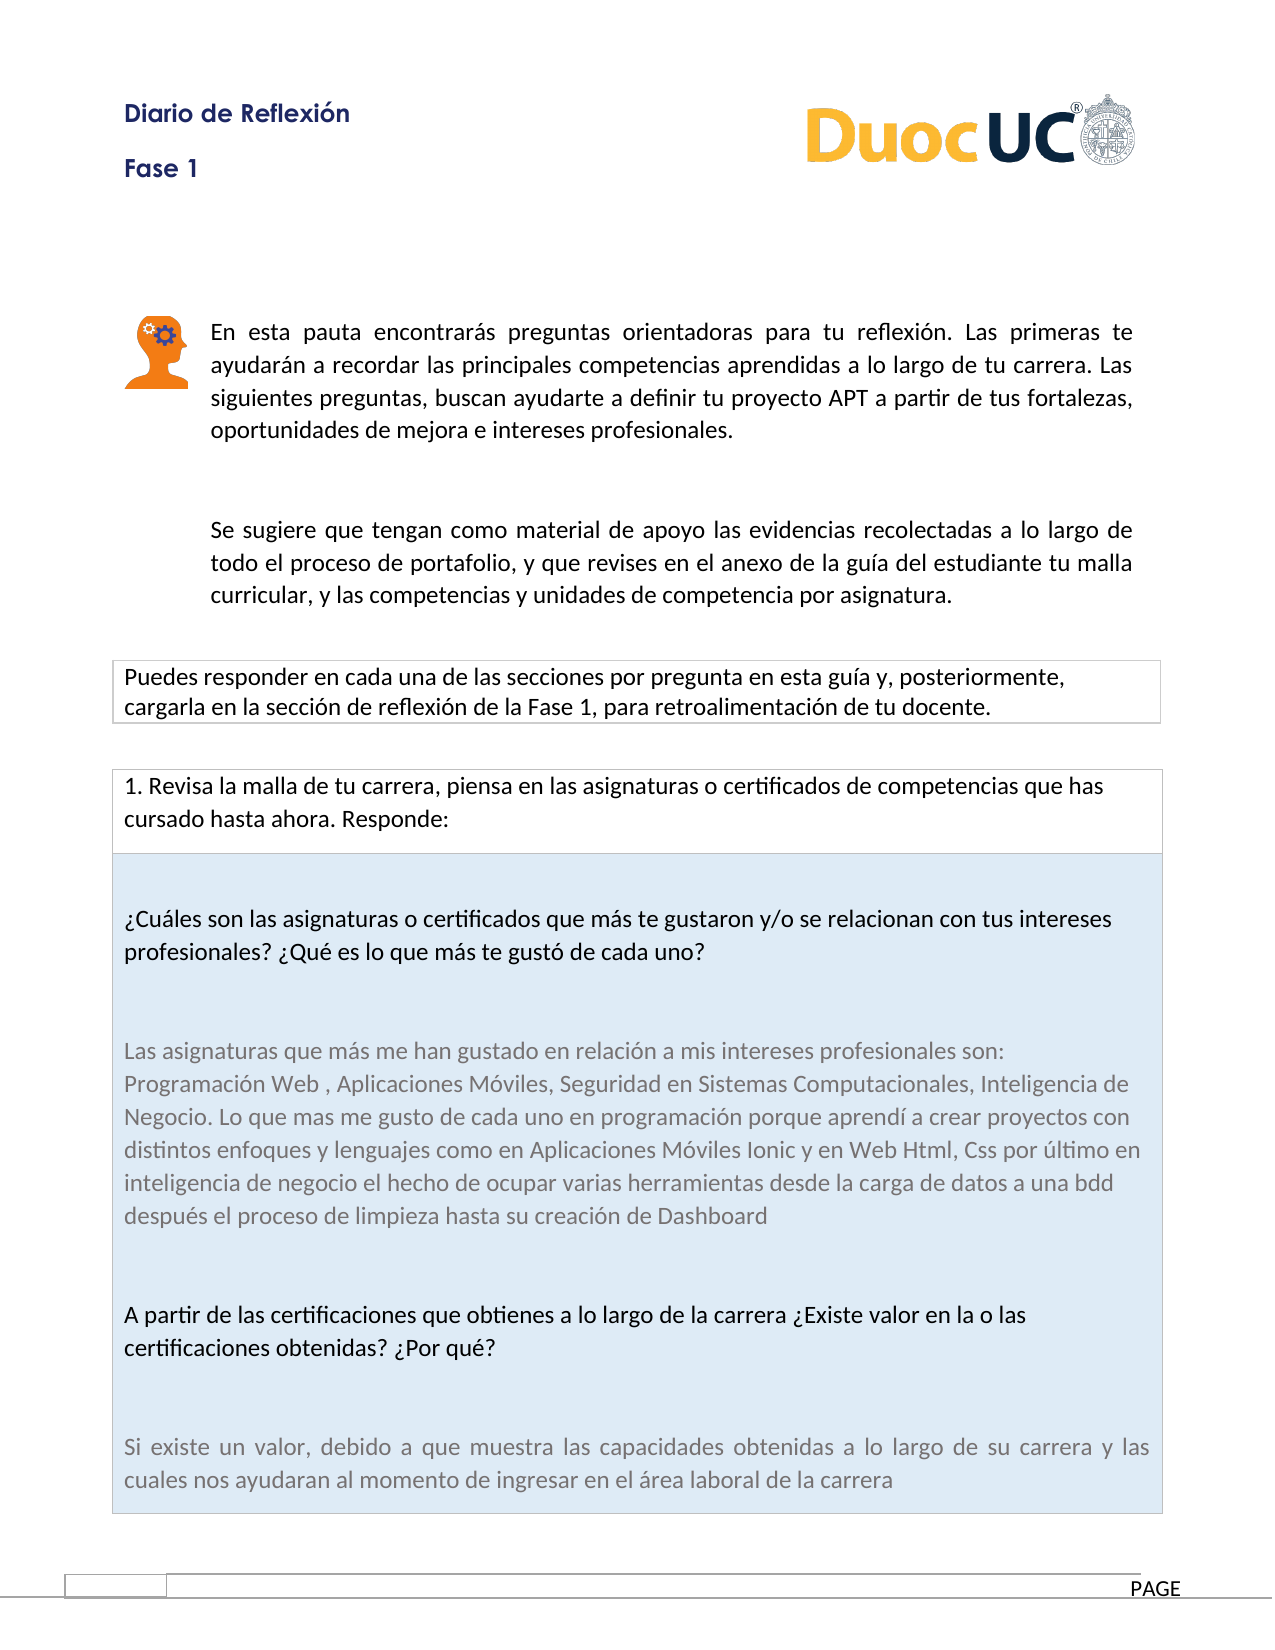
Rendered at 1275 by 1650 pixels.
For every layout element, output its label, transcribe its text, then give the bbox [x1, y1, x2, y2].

table_header [112, 316, 199, 629]
picture [807, 94, 1135, 165]
table_header 1. Revisa la malla de tu carrera, piensa en las asignaturas o certificados de competencias que has cursado hasta ahora. Responde: [113, 770, 1162, 853]
table_header Puedes responder en cada una de las secciones por pregunta en esta guía y, posteriormente, cargarla en la sección de reflexión de la Fase 1, para retroalimentación de tu docente. [114, 661, 1160, 722]
picture [123, 316, 188, 389]
table_header En esta pauta encontrarás preguntas orientadoras para tu reflexión. Las primeras te ayudarán a recordar las principales competencias aprendidas a lo largo de tu carrera. Las siguientes preguntas, buscan ayudarte a definir tu proyecto APT a partir de tus fortalezas, oportunidades de mejora e intereses profesionales. Se sugiere que tengan como material de apoyo las evidencias recolectadas a lo largo de todo el proceso de portafolio, y que revises en el anexo de la guía del estudiante tu malla curricular, y las competencias y unidades de competencia por asignatura. [199, 316, 1146, 629]
